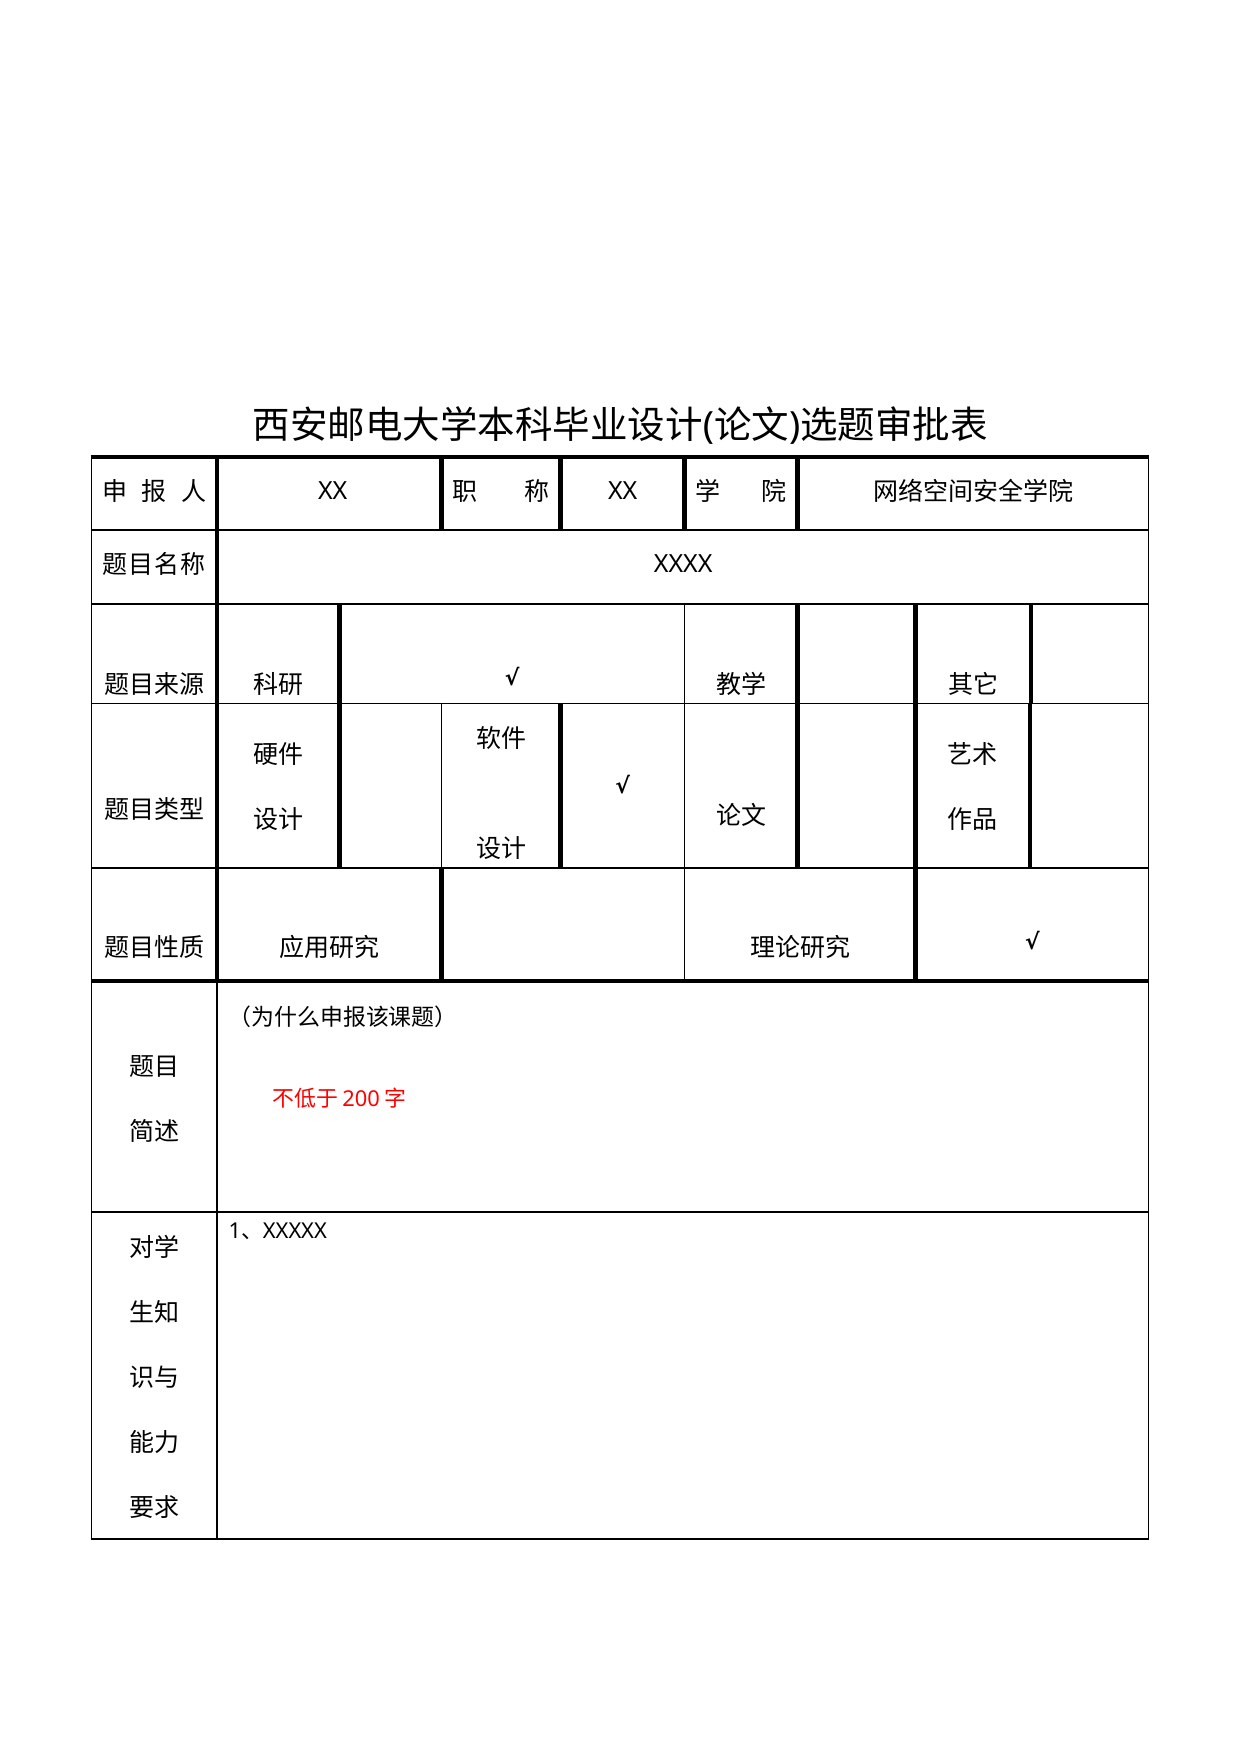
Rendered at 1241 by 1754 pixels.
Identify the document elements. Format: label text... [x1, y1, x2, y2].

table_cell 其它 [918, 605, 1029, 702]
table_cell XXXX [219, 531, 1148, 603]
table_cell 题目性质 [92, 869, 215, 979]
table_cell √ [918, 869, 1148, 979]
table_header 网络空间安全学院 [800, 459, 1148, 529]
table_cell 科研 [219, 605, 337, 702]
table_cell 对学 生知 识与 能力 要求 [92, 1213, 216, 1538]
table_cell 题目名称 [92, 531, 215, 603]
table_cell [800, 605, 913, 702]
table_cell [1032, 704, 1148, 867]
table_header 申报人 [92, 459, 215, 529]
table_header 职称 [444, 459, 558, 529]
table_cell 题目类型 [92, 704, 215, 867]
table_cell [800, 704, 913, 867]
table_cell 论文 [685, 704, 795, 867]
table_cell （为什么申报该课题） 不低于200字 [218, 983, 1148, 1211]
text 西安邮电大学本科毕业设计(论文)选题审批表 [177, 389, 1063, 454]
table_header XX [563, 459, 682, 529]
table_cell √ [342, 605, 684, 702]
table_cell 艺术 作品 [918, 704, 1028, 867]
table_header XX [219, 459, 439, 529]
table_cell 理论研究 [685, 869, 913, 979]
table_cell 硬件 设计 [219, 704, 337, 867]
table_cell 1、XXXXX [218, 1213, 1148, 1538]
table_cell 题目来源 [92, 605, 215, 702]
table_header 学院 [687, 459, 795, 529]
table_cell [342, 704, 441, 867]
table_cell 题目 简述 [92, 983, 216, 1211]
table_cell √ [563, 704, 684, 867]
table_cell 应用研究 [219, 869, 439, 979]
table_cell 教学 [685, 605, 795, 702]
table_cell 软件 设计 [442, 704, 558, 867]
table_cell [1033, 605, 1148, 702]
table_cell [444, 869, 684, 979]
